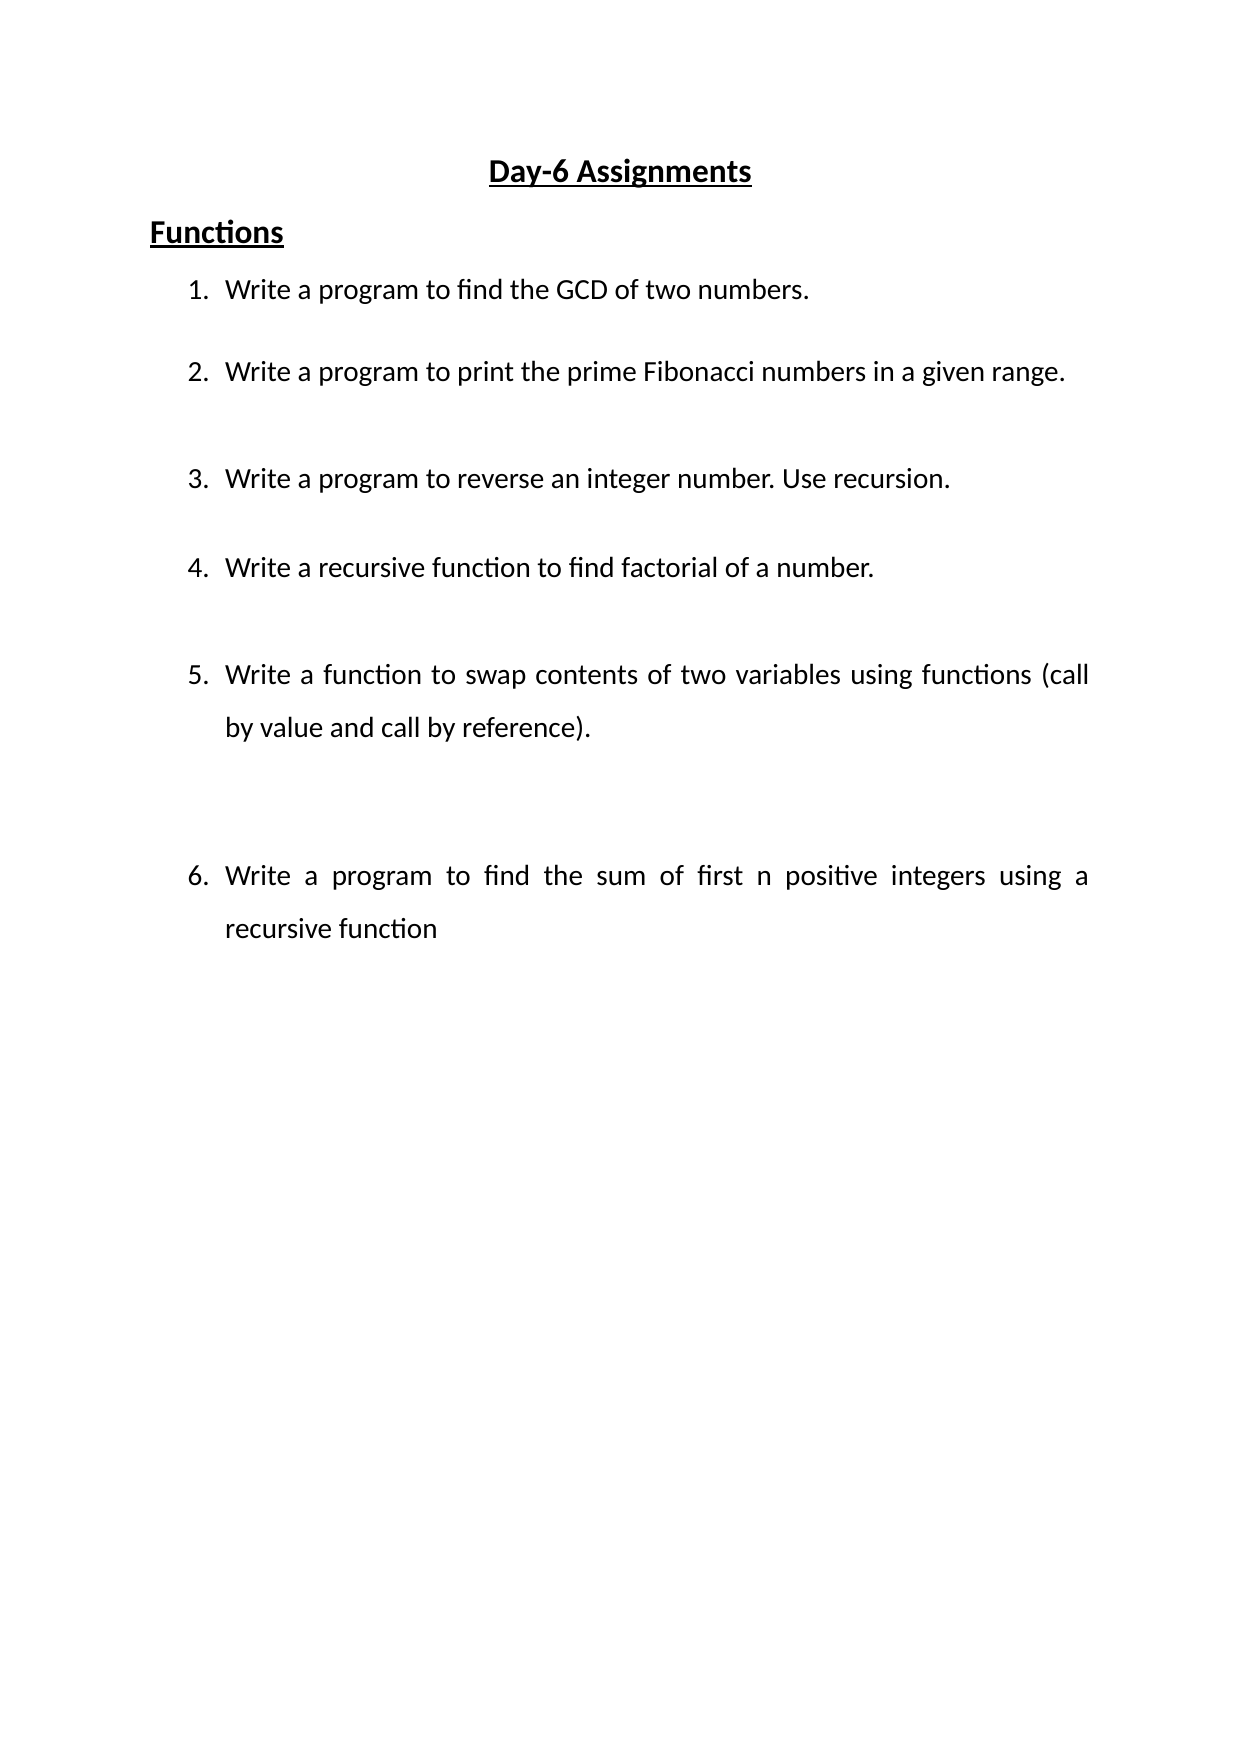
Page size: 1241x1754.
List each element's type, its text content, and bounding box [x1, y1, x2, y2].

list Write a program to find the GCD of two numbers. [187, 271, 1090, 307]
list Write a program to print the prime Fibonacci numbers in a given range. [187, 353, 1090, 389]
text Functions [150, 211, 1090, 251]
list Write a recursive function to find factorial of a number. [187, 549, 1090, 585]
text Day-6 Assignments [150, 150, 1090, 191]
list Write a program to find the sum of first n positive integers using a recursive function [187, 857, 1090, 946]
list Write a function to swap contents of two variables using functions (call by value and call by reference). [187, 656, 1090, 745]
list Write a program to reverse an integer number. Use recursion. [187, 460, 1090, 496]
